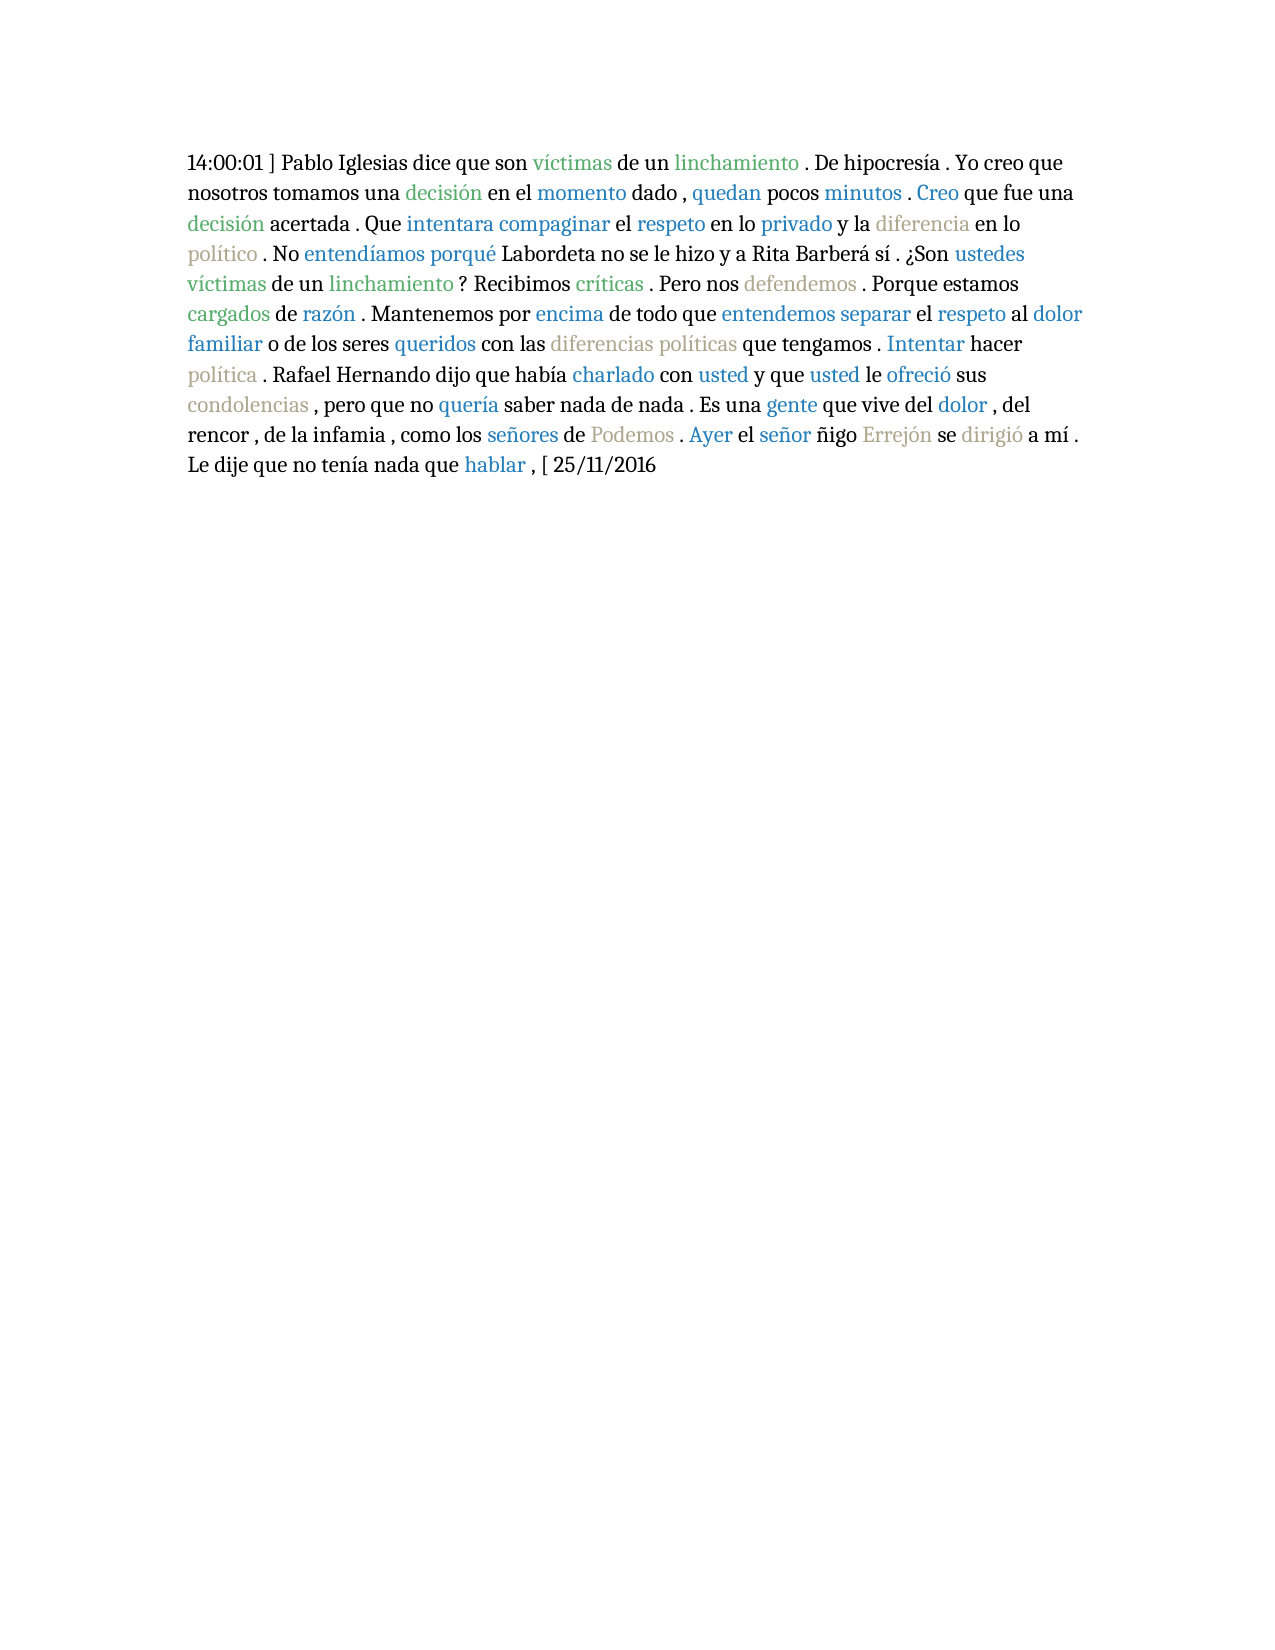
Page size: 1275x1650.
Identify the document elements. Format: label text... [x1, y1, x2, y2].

text 14:00:01 ] Pablo Iglesias dice que son víctimas de un linchamiento . De hipocresía . Yo creo que nosotros tomamos una decisión en el momento dado , quedan pocos minutos . Creo que fue una decisión acertada . Que intentara compaginar el respeto en lo privado y la diferencia en lo político . No entendíamos porqué Labordeta no se le hizo y a Rita Barberá sí . ¿Son ustedes víctimas de un linchamiento ? Recibimos críticas . Pero nos defendemos . Porque estamos cargados de razón . Mantenemos por encima de todo que entendemos separar el respeto al dolor familiar o de los seres queridos con las diferencias políticas que tengamos . Intentar hacer política . Rafael Hernando dijo que había charlado con usted y que usted le ofreció sus condolencias , pero que no quería saber nada de nada . Es una gente que vive del dolor , del rencor , de la infamia , como los señores de Podemos . Ayer el señor ñigo Errejón se dirigió a mí . Le dije que no tenía nada que hablar , [ 25/11/2016 [187, 150, 1087, 478]
